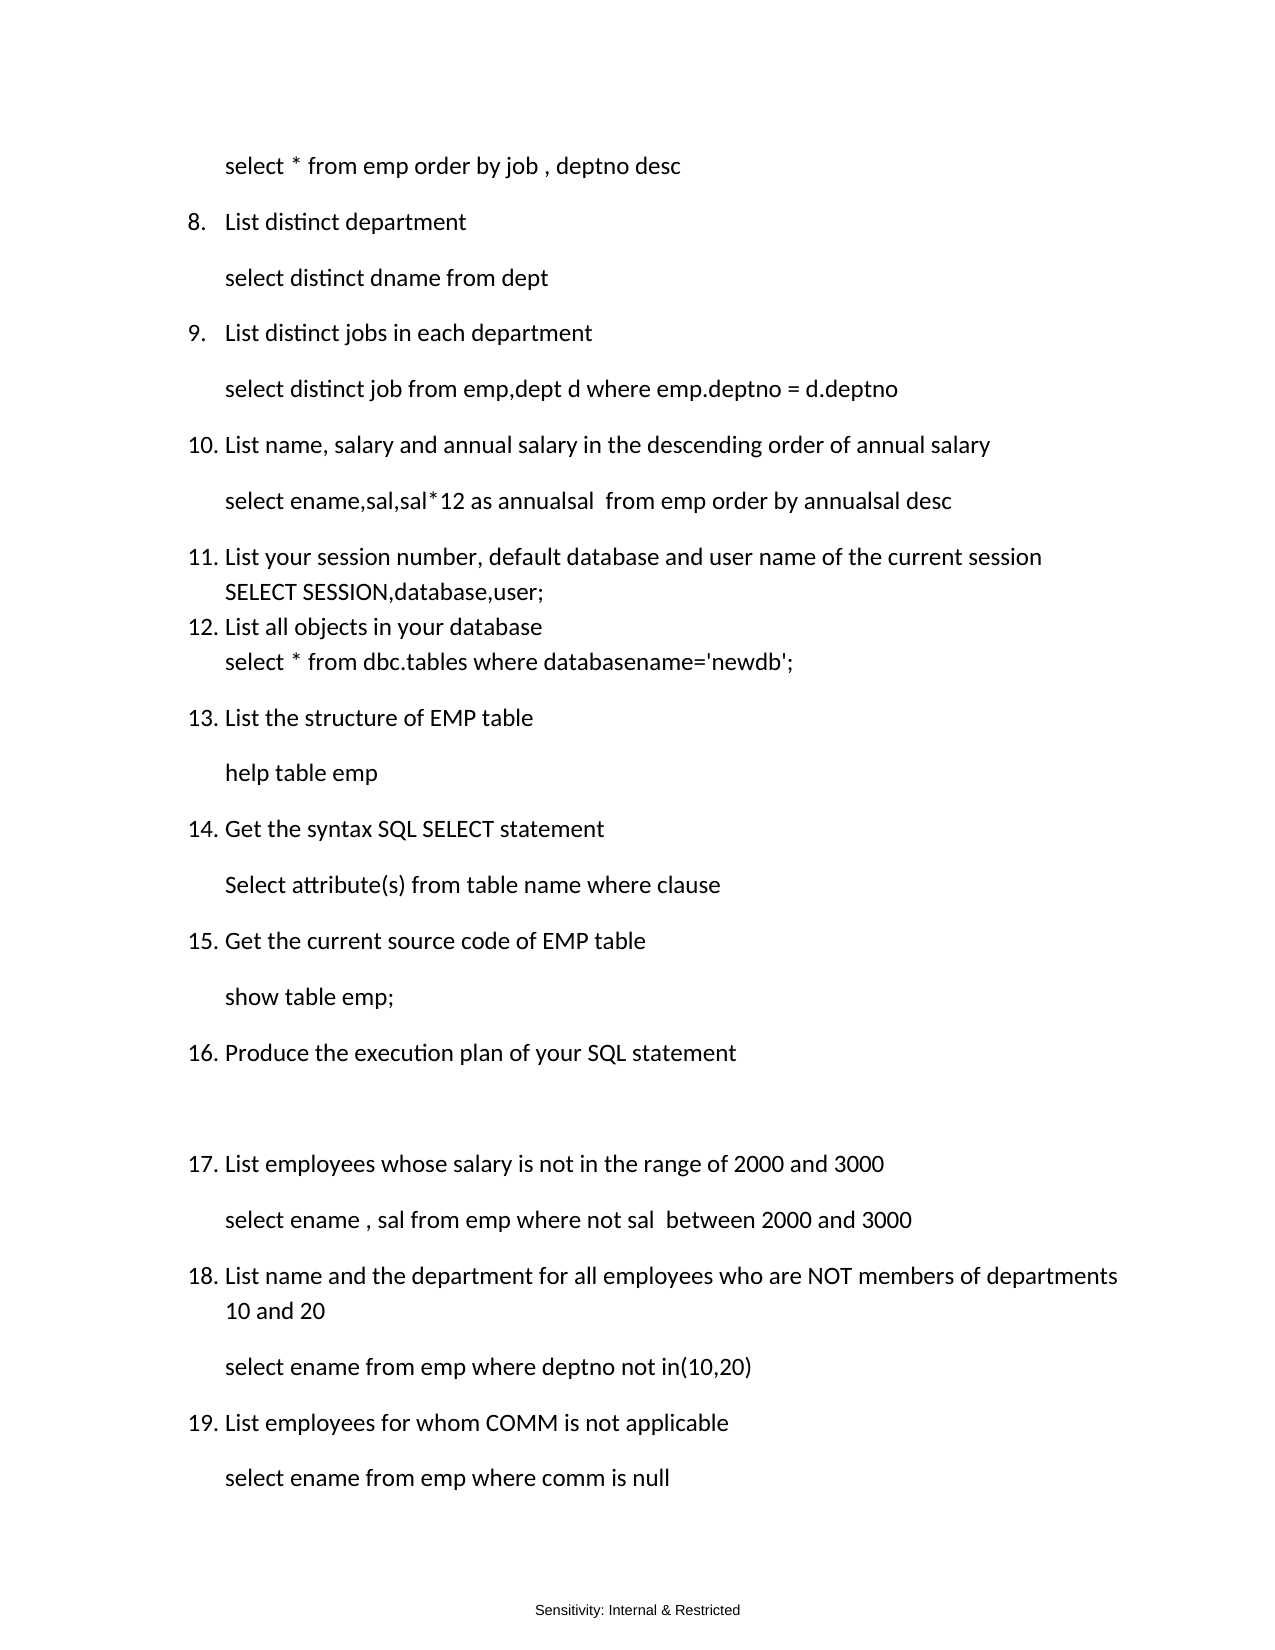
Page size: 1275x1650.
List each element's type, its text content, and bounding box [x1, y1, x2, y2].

text Select attribute(s) from table name where clause [225, 869, 1125, 900]
list List employees for whom COMM is not applicable [187, 1407, 1125, 1437]
text show table emp; [225, 981, 1125, 1011]
list SELECT SESSION,database,user; [225, 576, 1125, 606]
list Get the current source code of EMP table [187, 925, 1125, 956]
text select ename , sal from emp where not sal between 2000 and 3000 [225, 1204, 1125, 1235]
text select * from emp order by job , deptno desc [225, 150, 1125, 181]
list Get the syntax SQL SELECT statement [187, 813, 1125, 844]
list List distinct jobs in each department [187, 317, 1125, 348]
text select ename from emp where comm is null [225, 1462, 1125, 1493]
text select distinct job from emp,dept d where emp.deptno = d.deptno [225, 373, 1125, 404]
text help table emp [225, 757, 1125, 788]
list Produce the execution plan of your SQL statement [187, 1037, 1125, 1067]
text select ename,sal,sal*12 as annualsal from emp order by annualsal desc [225, 485, 1125, 516]
list List employees whose salary is not in the range of 2000 and 3000 [187, 1148, 1125, 1179]
list select * from dbc.tables where databasename='newdb'; [225, 646, 1125, 676]
list List your session number, default database and user name of the current session [187, 541, 1125, 571]
text select distinct dname from dept [225, 262, 1125, 292]
list List the structure of EMP table [187, 702, 1125, 732]
list List all objects in your database [187, 611, 1125, 641]
list List name and the department for all employees who are NOT members of departments 10 and 20 [187, 1260, 1125, 1326]
list List distinct department [187, 206, 1125, 236]
text select ename from emp where deptno not in(10,20) [225, 1351, 1125, 1381]
list List name, salary and annual salary in the descending order of annual salary [187, 429, 1125, 460]
